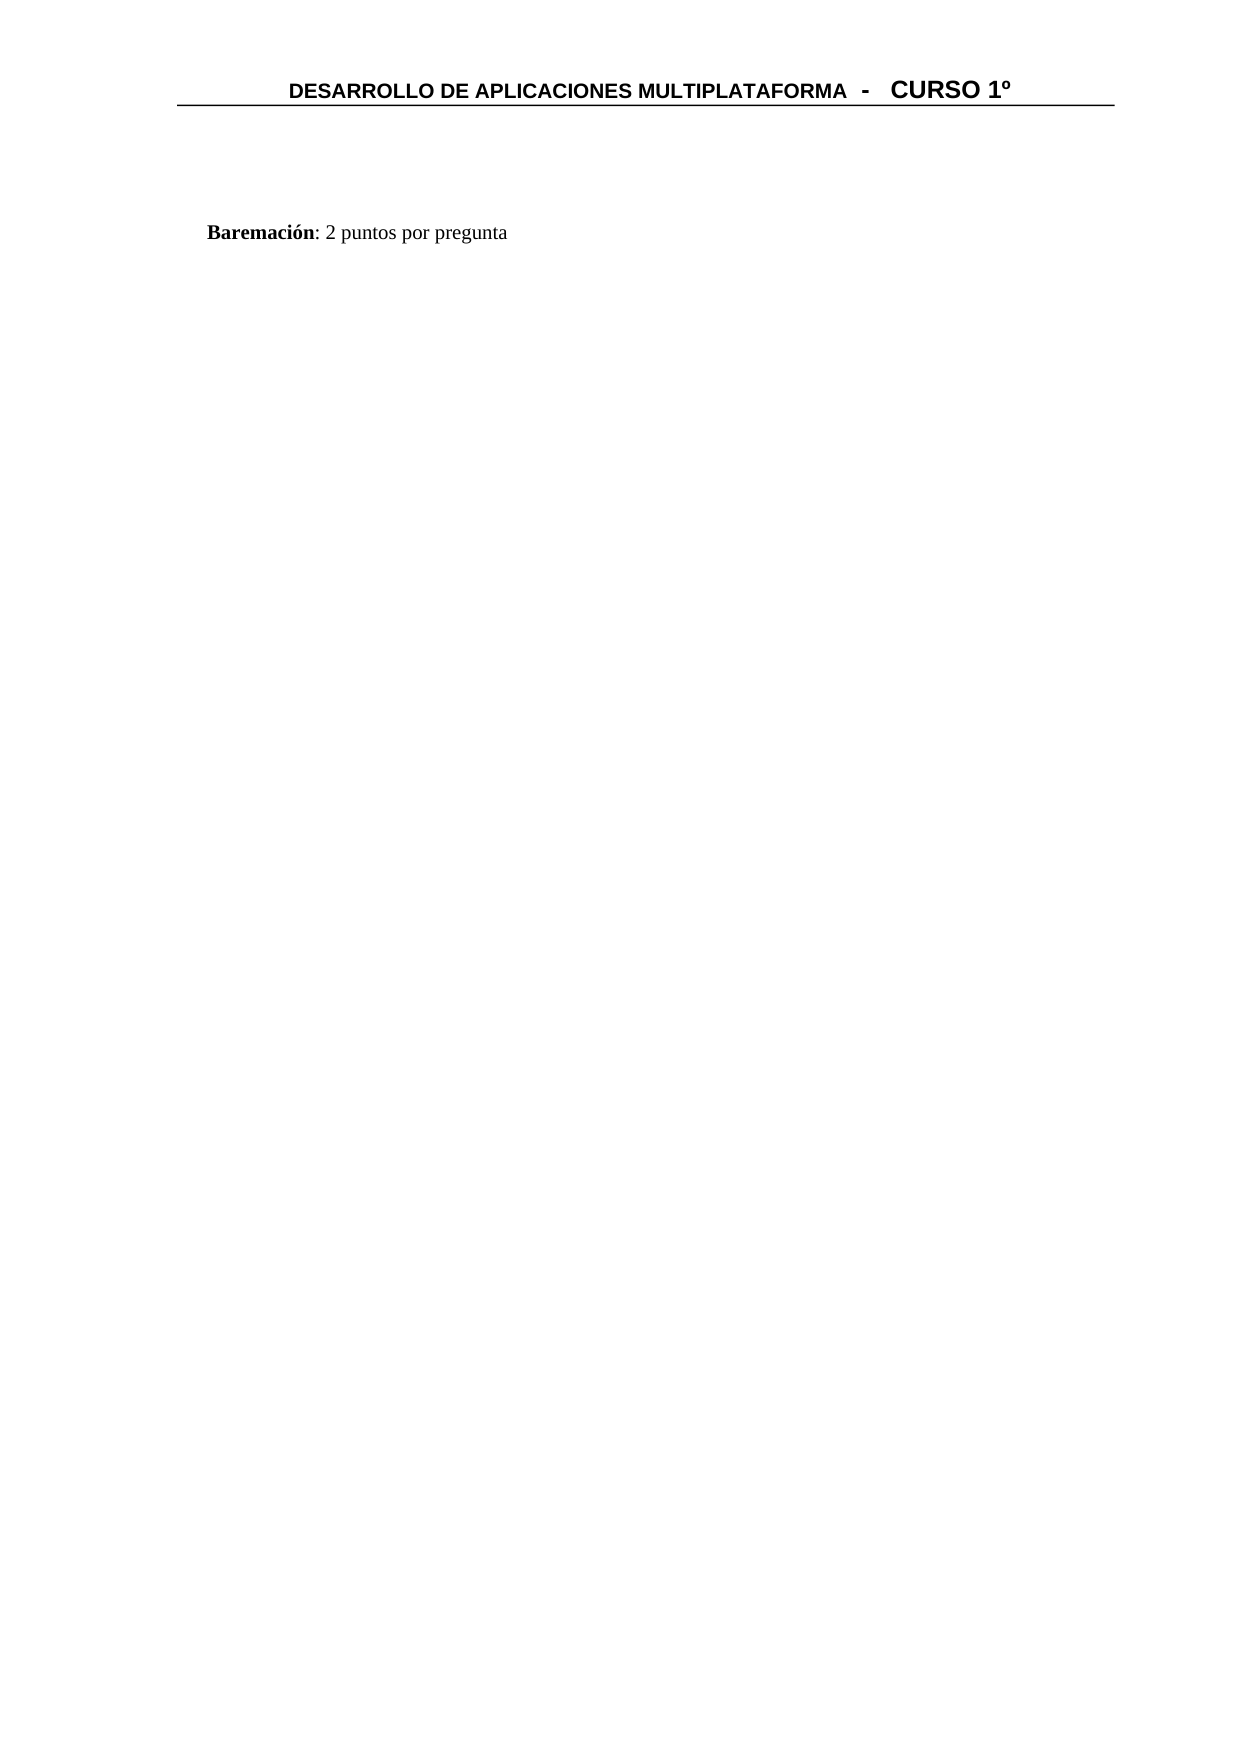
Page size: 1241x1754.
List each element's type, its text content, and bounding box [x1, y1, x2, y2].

text Baremación: 2 puntos por pregunta [207, 220, 1122, 244]
